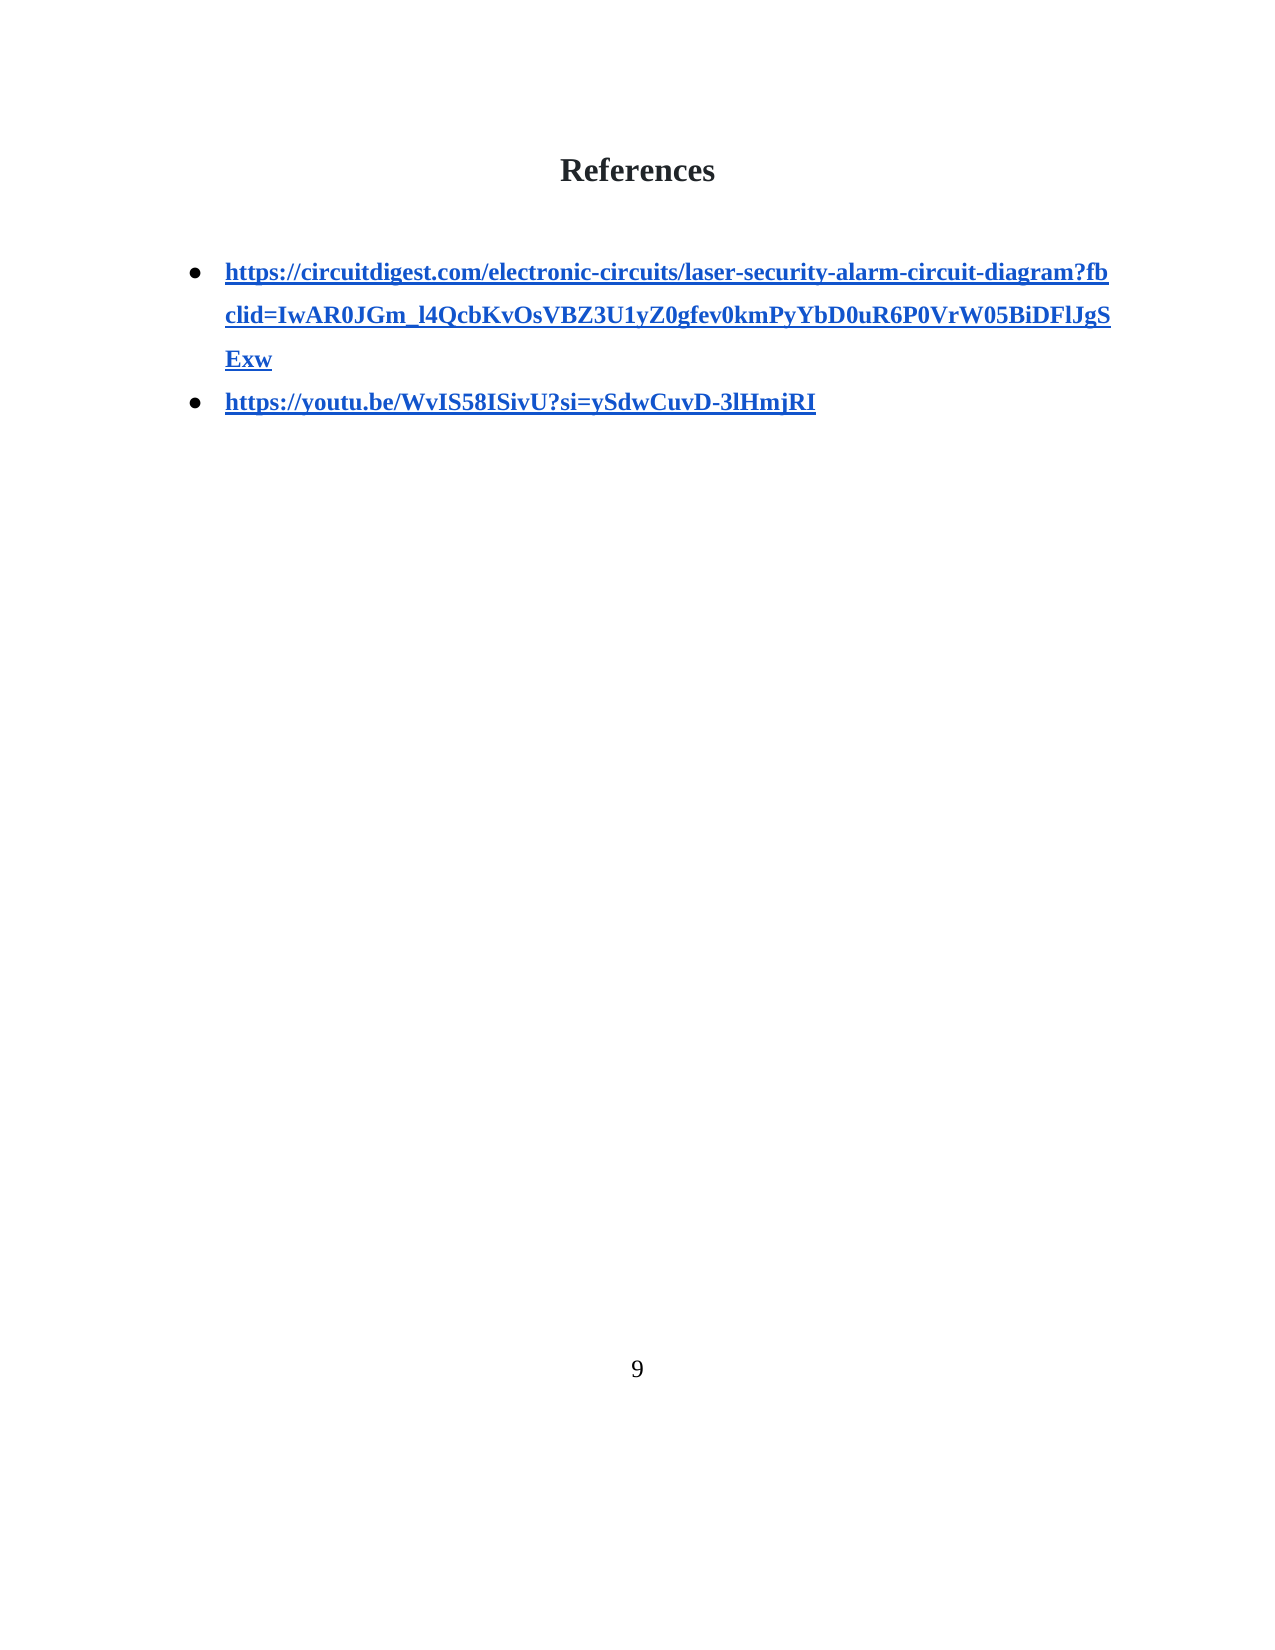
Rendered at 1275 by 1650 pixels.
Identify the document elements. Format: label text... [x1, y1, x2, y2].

subtitle References [175, 150, 1100, 188]
list https://circuitdigest.com/electronic-circuits/laser-security-alarm-circuit-diagram?fb clid=IwAR0JGm_l4QcbKvOsVBZ3U1yZ0gfev0kmPyYbD0uR6P0VrW05BiDFlJgS Exw [187, 257, 1115, 372]
list https://youtu.be/WvIS58ISivU?si=ySdwCuvD-3lHmjRI [187, 387, 1135, 416]
text 9 [139, 1354, 1135, 1383]
